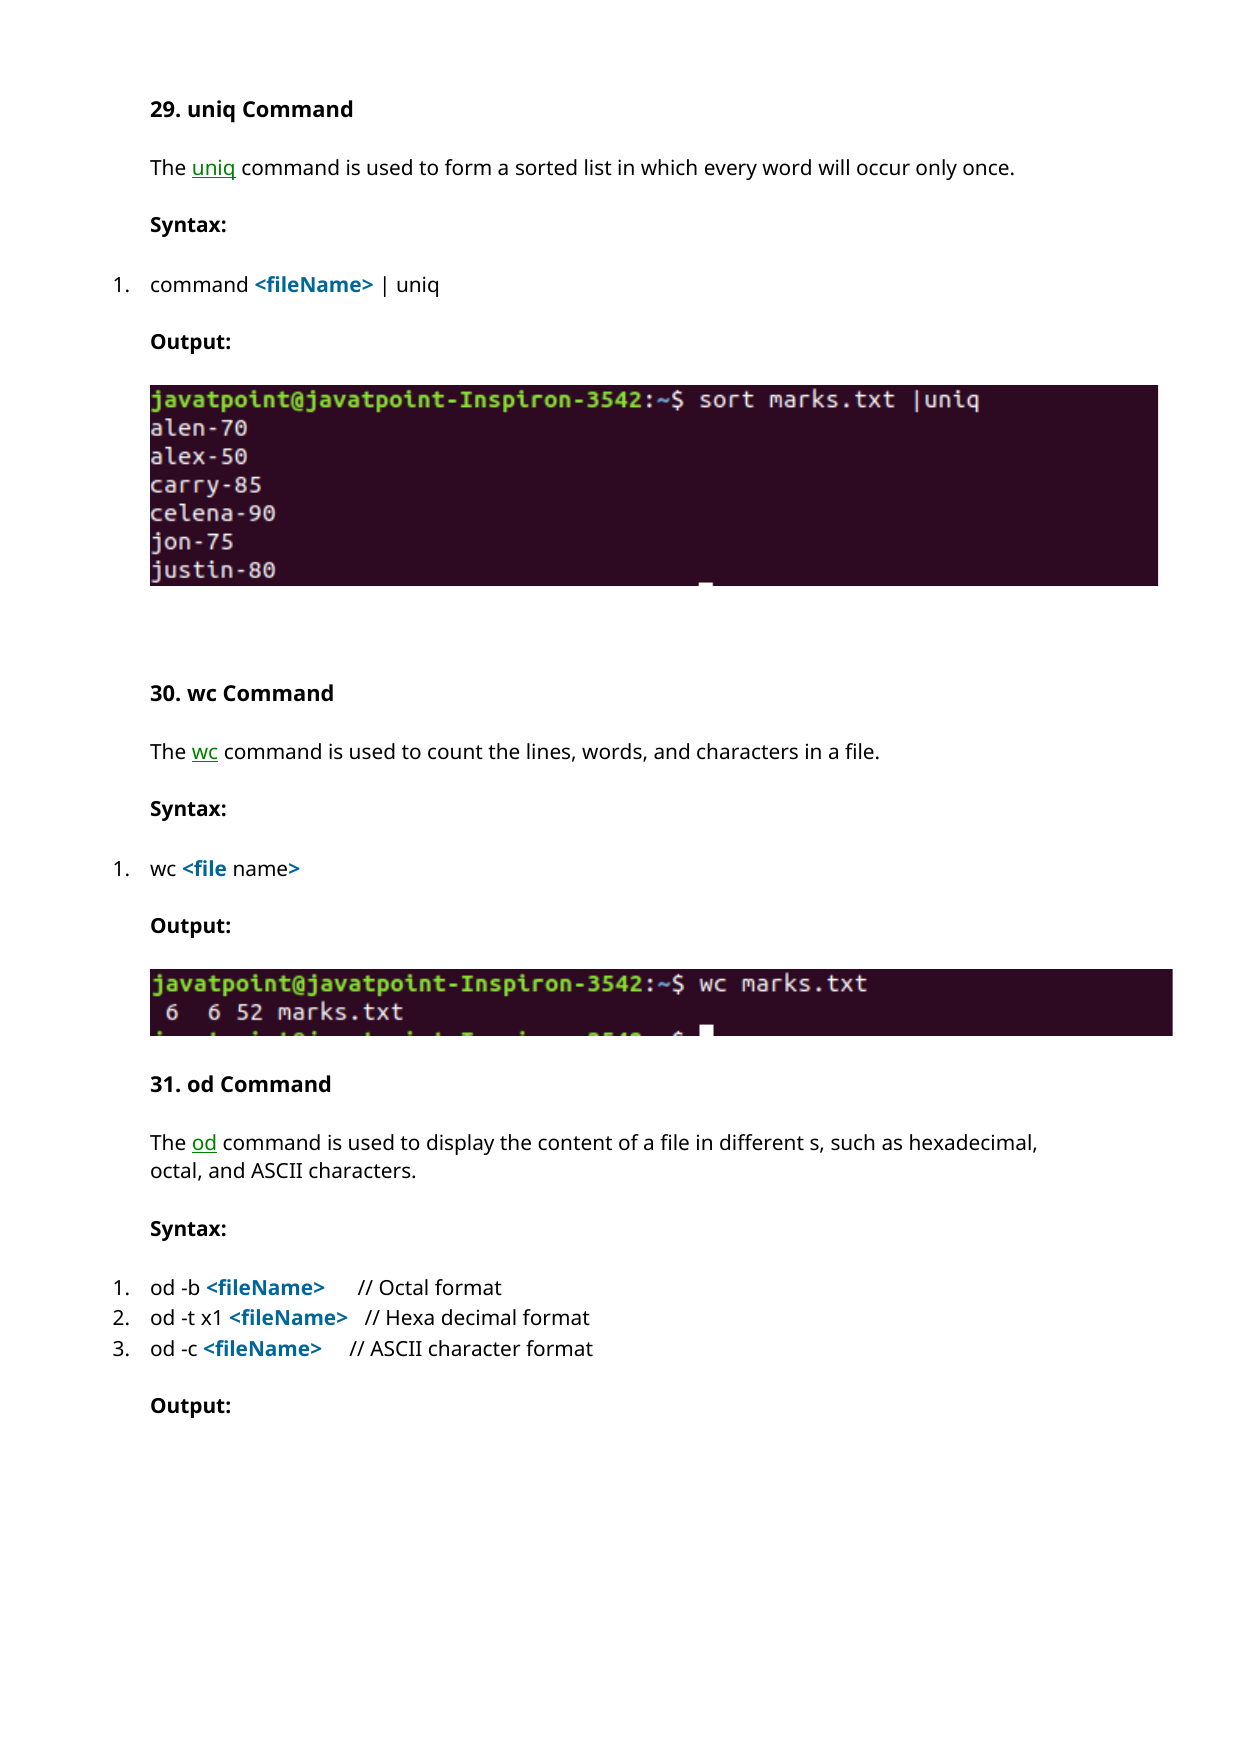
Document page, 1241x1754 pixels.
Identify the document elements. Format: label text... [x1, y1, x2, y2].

text The wc command is used to count the lines, words, and characters in a file. [150, 737, 1090, 765]
text Syntax: [150, 1214, 1090, 1242]
text 29. uniq Command [150, 94, 1090, 123]
text The od command is used to display the content of a file in different s, such as hexadecimal, octal, and ASCII characters. [150, 1128, 1090, 1184]
text 30. wc Command [150, 678, 1090, 708]
list od -b <fileName> // Octal format [112, 1271, 1090, 1302]
text Output: [150, 911, 1090, 940]
text Syntax: [150, 210, 1090, 239]
text Output: [150, 327, 1090, 356]
picture [150, 385, 1159, 586]
text The uniq command is used to form a sorted list in which every word will occur only once. [150, 153, 1090, 181]
text Output: [150, 1391, 1090, 1420]
picture [150, 969, 1173, 1036]
list od -c <fileName> // ASCII character format [112, 1332, 1090, 1362]
text Syntax: [150, 794, 1090, 823]
text 31. od Command [150, 1069, 1090, 1098]
list command <fileName> | uniq [112, 268, 1090, 298]
list od -t x1 <fileName> // Hexa decimal format [112, 1302, 1090, 1332]
list wc <file name> [112, 852, 1090, 882]
